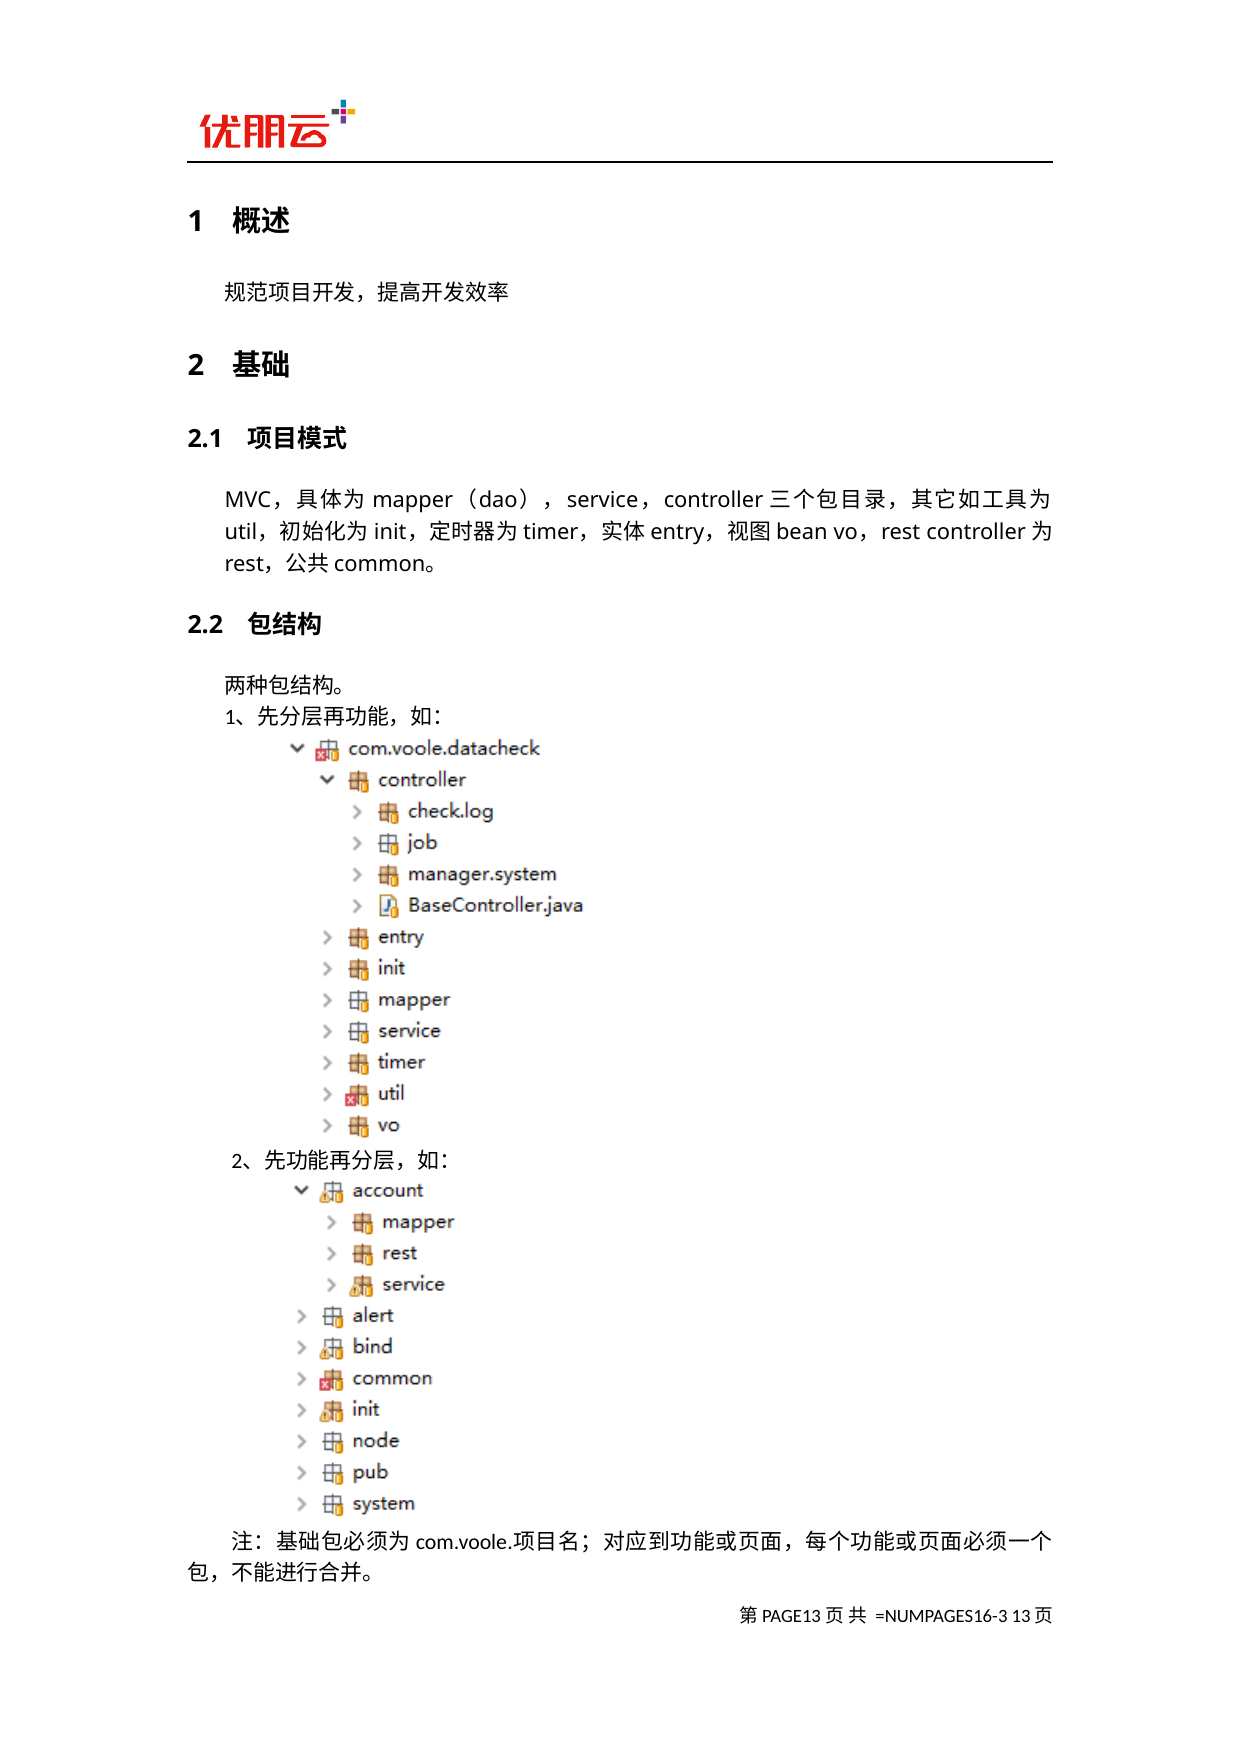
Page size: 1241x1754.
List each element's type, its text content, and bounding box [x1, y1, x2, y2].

subtitle 包结构 [187, 604, 1053, 641]
subtitle 项目模式 [187, 419, 1053, 455]
subtitle 概述 [187, 198, 1053, 240]
text 两种包结构。 [224, 668, 1053, 699]
picture [268, 1175, 497, 1524]
subtitle 基础 [187, 342, 1053, 384]
list 注：基础包必须为com.voole.项目名；对应到功能或页面，每个功能或页面必须一个包，不能进行合并。 [187, 1524, 1053, 1587]
text MVC，具体为mapper（dao），service，controller三个包目录，其它如工具为util，初始化为init，定时器为timer，实体entry，视图bean vo，rest controller为rest，公共common。 [224, 482, 1053, 577]
text 规范项目开发，提高开发效率 [224, 275, 1053, 306]
picture [267, 731, 587, 1144]
picture [187, 88, 367, 159]
list 先分层再功能，如： [224, 699, 1053, 731]
list 2、先功能再分层，如： [187, 1143, 1053, 1175]
